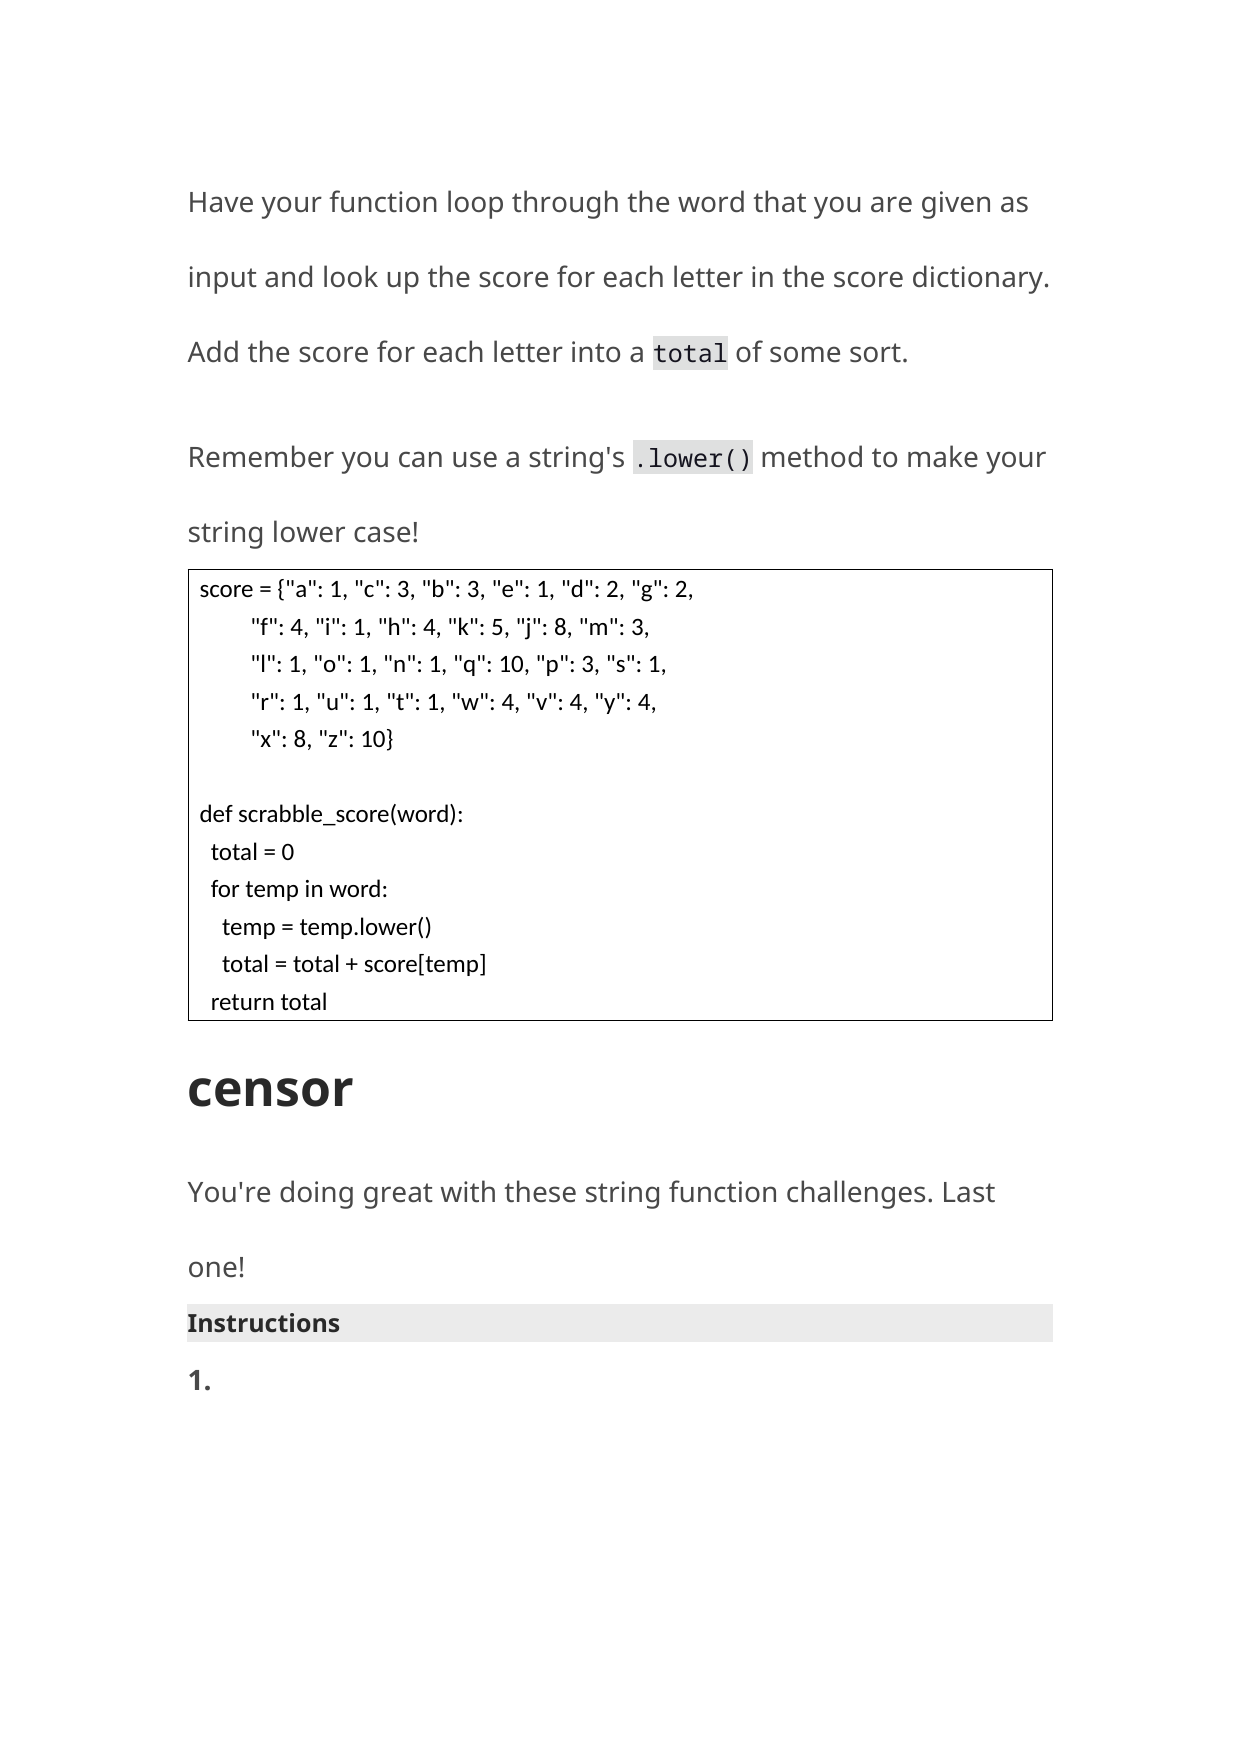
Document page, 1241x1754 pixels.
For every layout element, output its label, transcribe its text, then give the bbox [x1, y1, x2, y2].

text Instructions [187, 1304, 1053, 1342]
text censor [187, 1050, 1053, 1125]
text You're doing great with these string function challenges. Last one! [187, 1154, 1053, 1304]
text Have your function loop through the word that you are given as input and look up the score for each letter in the score dictionary. Add the score for each letter into a total of some sort. [187, 164, 1053, 389]
text 1. [187, 1342, 1053, 1417]
text Remember you can use a string's .lower() method to make your string lower case! [187, 419, 1053, 569]
table_header score = {"a": 1, "c": 3, "b": 3, "e": 1, "d": 2, "g": 2, "f": 4, "i": 1, "h": 4, "k": 5, "j": 8, "m": 3, "l": 1, "o": 1, "n": 1, "q": 10, "p": 3, "s": 1, "r": 1, "u": 1, "t": 1, "w": 4, "v": 4, "y": 4, "x": 8, "z": 10} def scrabble_score(word): total = 0 for temp in word: temp = temp.lower() total = total + score[temp] return total [189, 570, 1052, 1020]
